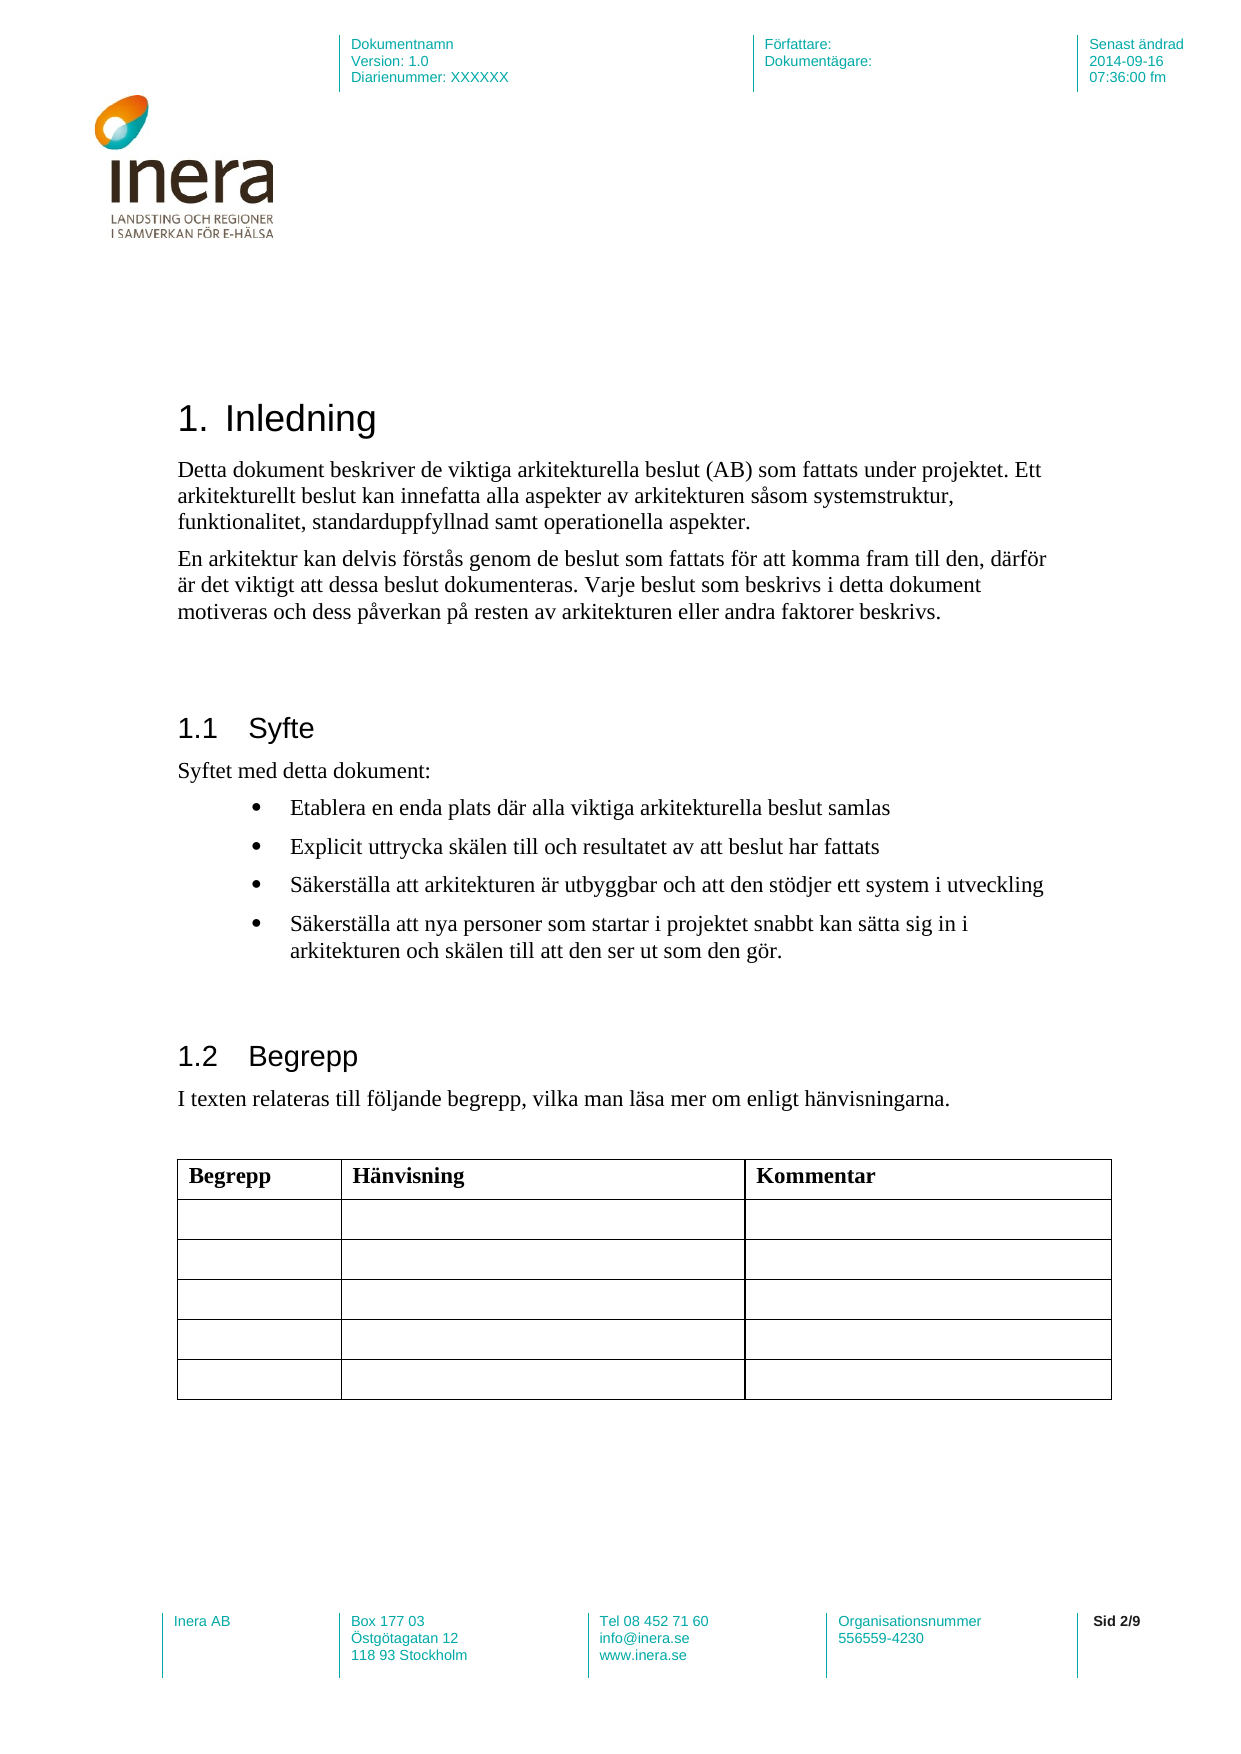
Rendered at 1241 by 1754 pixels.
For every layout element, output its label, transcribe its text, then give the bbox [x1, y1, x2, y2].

text Syfte [177, 711, 1063, 744]
list Etablera en enda plats där alla viktiga arkitekturella beslut samlas [252, 794, 1063, 820]
table_cell [178, 1200, 341, 1239]
table_cell [178, 1320, 341, 1358]
table_cell [746, 1280, 1111, 1319]
table_cell [746, 1200, 1111, 1239]
list Säkerställa att arkitekturen är utbyggbar och att den stödjer ett system i utveckling [252, 872, 1063, 898]
text Detta dokument beskriver de viktiga arkitekturella beslut (AB) som fattats under projektet. Ett arkitekturellt beslut kan innefatta alla aspekter av arkitekturen såsom systemstruktur, funktionalitet, standarduppfyllnad samt operationella aspekter. [177, 456, 1063, 535]
text Inledning [177, 396, 1063, 439]
table_cell [178, 1240, 341, 1279]
table_cell [178, 1280, 341, 1319]
table_cell [178, 1360, 341, 1398]
table_cell [746, 1360, 1111, 1398]
table_header Begrepp [178, 1160, 341, 1199]
table_header Kommentar [746, 1160, 1111, 1199]
table_cell [342, 1320, 744, 1358]
list Explicit uttrycka skälen till och resultatet av att beslut har fattats [252, 833, 1063, 859]
text Syftet med detta dokument: [177, 757, 1063, 783]
table_cell [746, 1240, 1111, 1279]
picture [94, 95, 273, 238]
list Säkerställa att nya personer som startar i projektet snabbt kan sätta sig in i arkitekturen och skälen till att den ser ut som den gör. [252, 910, 1063, 989]
text I texten relateras till följande begrepp, vilka man läsa mer om enligt hänvisningarna. [177, 1086, 1063, 1112]
table_cell [342, 1360, 744, 1398]
table_cell [342, 1280, 744, 1319]
text Begrepp [177, 1039, 1063, 1073]
table_cell [342, 1200, 744, 1239]
table_cell [746, 1320, 1111, 1358]
table_header Hänvisning [342, 1160, 744, 1199]
table_cell [342, 1240, 744, 1279]
text En arkitektur kan delvis förstås genom de beslut som fattats för att komma fram till den, därför är det viktigt att dessa beslut dokumenteras. Varje beslut som beskrivs i detta dokument motiveras och dess påverkan på resten av arkitekturen eller andra faktorer beskrivs. [177, 545, 1063, 624]
